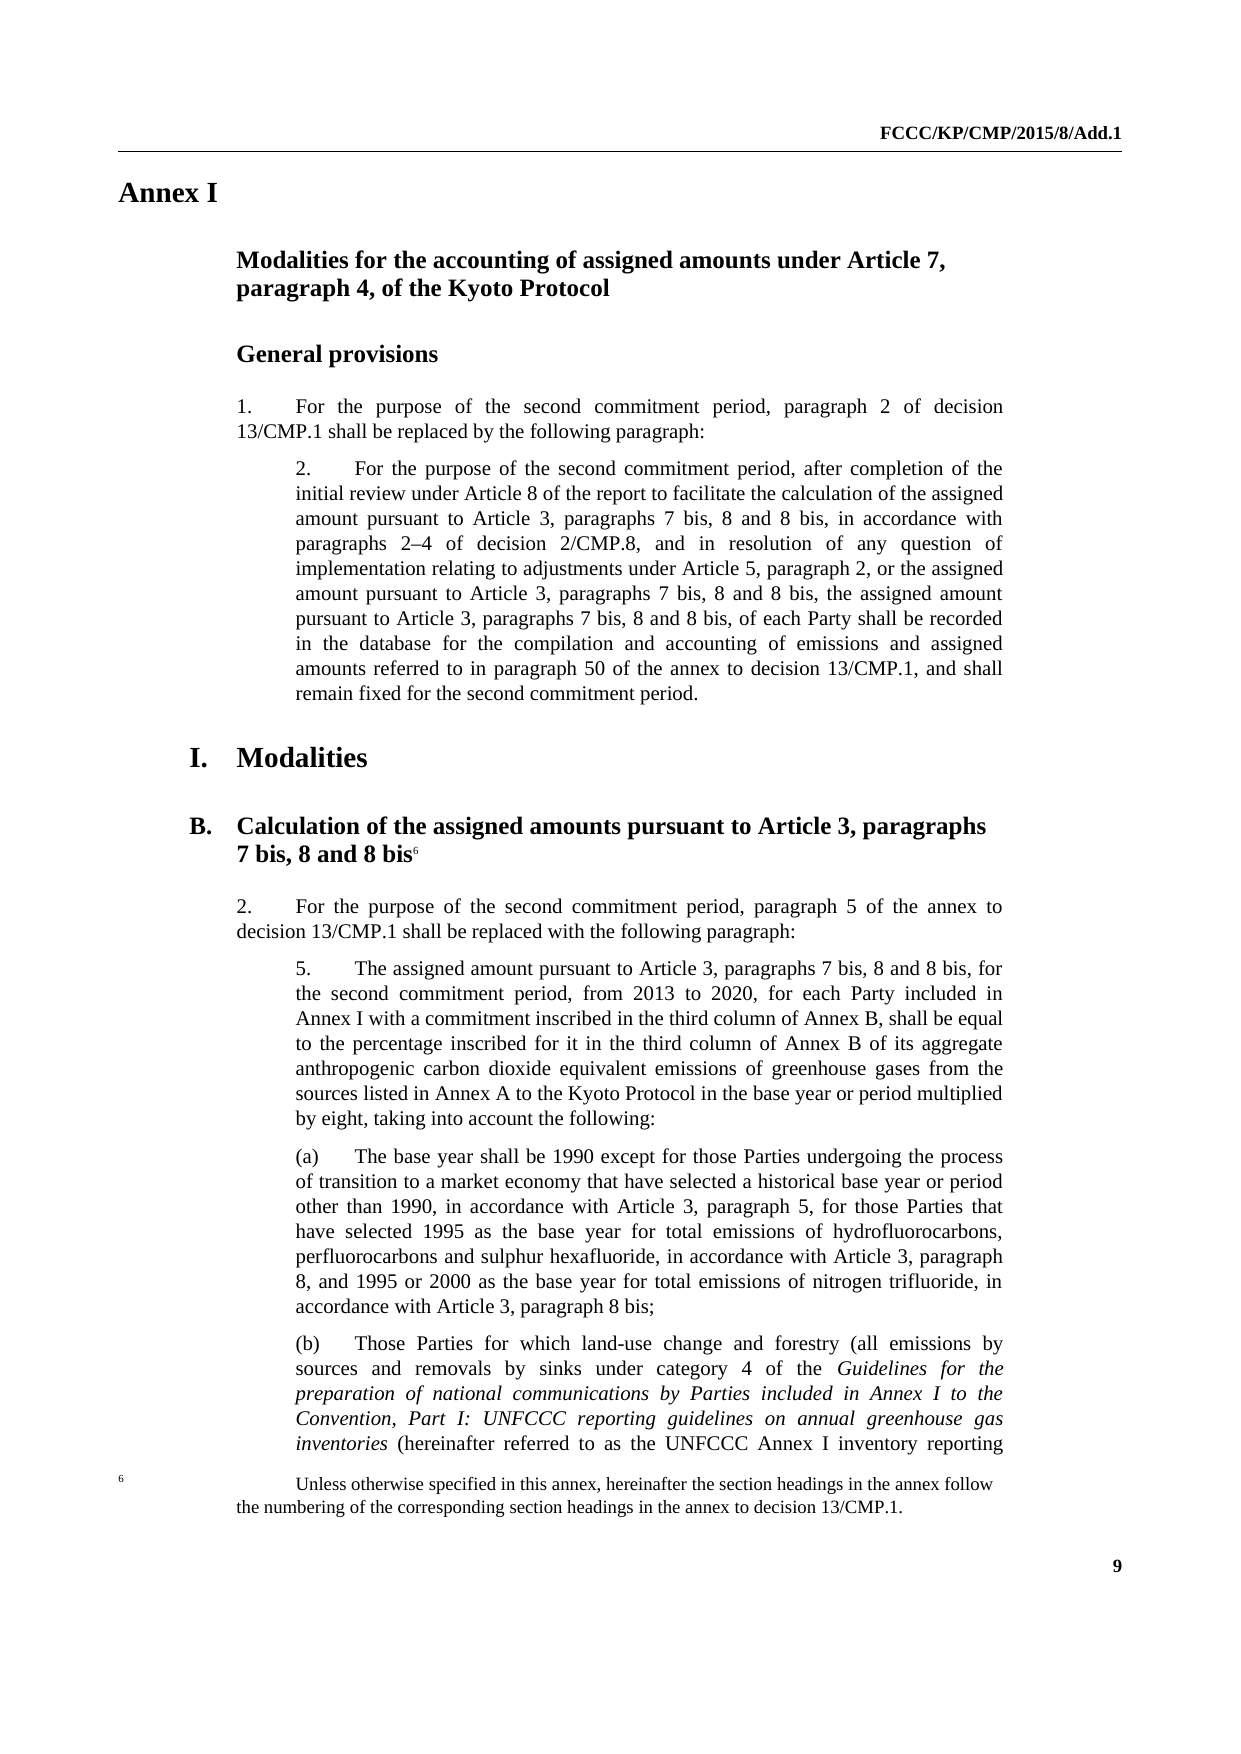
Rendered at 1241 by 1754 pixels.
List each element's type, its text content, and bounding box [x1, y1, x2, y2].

list I. Modalities [189, 743, 1004, 774]
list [295, 1330, 1004, 1455]
text Annex I [118, 177, 1004, 208]
list B. Calculation of the assigned amounts pursuant to Article 3, paragraphs 7 bis, 8 and 8 bis [189, 812, 1004, 868]
list 2. For the purpose of the second commitment period, paragraph 5 of the annex to decision 13/CMP.1 shall be replaced with the following paragraph: [236, 893, 1004, 943]
text Modalities for the accounting of assigned amounts under Article 7, paragraph 4, of the Kyoto Protocol [236, 246, 1004, 302]
list 2. For the purpose of the second commitment period, after completion of the initial review under Article 8 of the report to facilitate the calculation of the assigned amount pursuant to Article 3, paragraphs 7 bis, 8 and 8 bis, in accordance with paragraphs 2–4 of decision 2/CMP.8, and in resolution of any question of implementation relating to adjustments under Article 5, paragraph 2, or the assigned amount pursuant to Article 3, paragraphs 7 bis, 8 and 8 bis, the assigned amount pursuant to Article 3, paragraphs 7 bis, 8 and 8 bis, of each Party shall be recorded in the database for the compilation and accounting of emissions and assigned amounts referred to in paragraph 50 of the annex to decision 13/CMP.1, and shall remain fixed for the second commitment period. [236, 455, 1004, 705]
list 5. The assigned amount pursuant to Article 3, paragraphs 7 bis, 8 and 8 bis, for the second commitment period, from 2013 to 2020, for each Party included in Annex I with a commitment inscribed in the third column of Annex B, shall be equal to the percentage inscribed for it in the third column of Annex B of its aggregate anthropogenic carbon dioxide equivalent emissions of greenhouse gases from the sources listed in Annex A to the Kyoto Protocol in the base year or period multiplied by eight, taking into account the following: [236, 955, 1004, 1130]
text General provisions [236, 340, 1004, 368]
list 1. For the purpose of the second commitment period, paragraph 2 of decision 13/CMP.1 shall be replaced by the following paragraph: [236, 393, 1004, 443]
list (a) The base year shall be 1990 except for those Parties undergoing the process of transition to a market economy that have selected a historical base year or period other than 1990, in accordance with Article 3, paragraph 5, for those Parties that have selected 1995 as the base year for total emissions of hydrofluorocarbons, perfluorocarbons and sulphur hexafluoride, in accordance with Article 3, paragraph 8, and 1995 or 2000 as the base year for total emissions of nitrogen trifluoride, in accordance with Article 3, paragraph 8 bis; [295, 1143, 1004, 1318]
